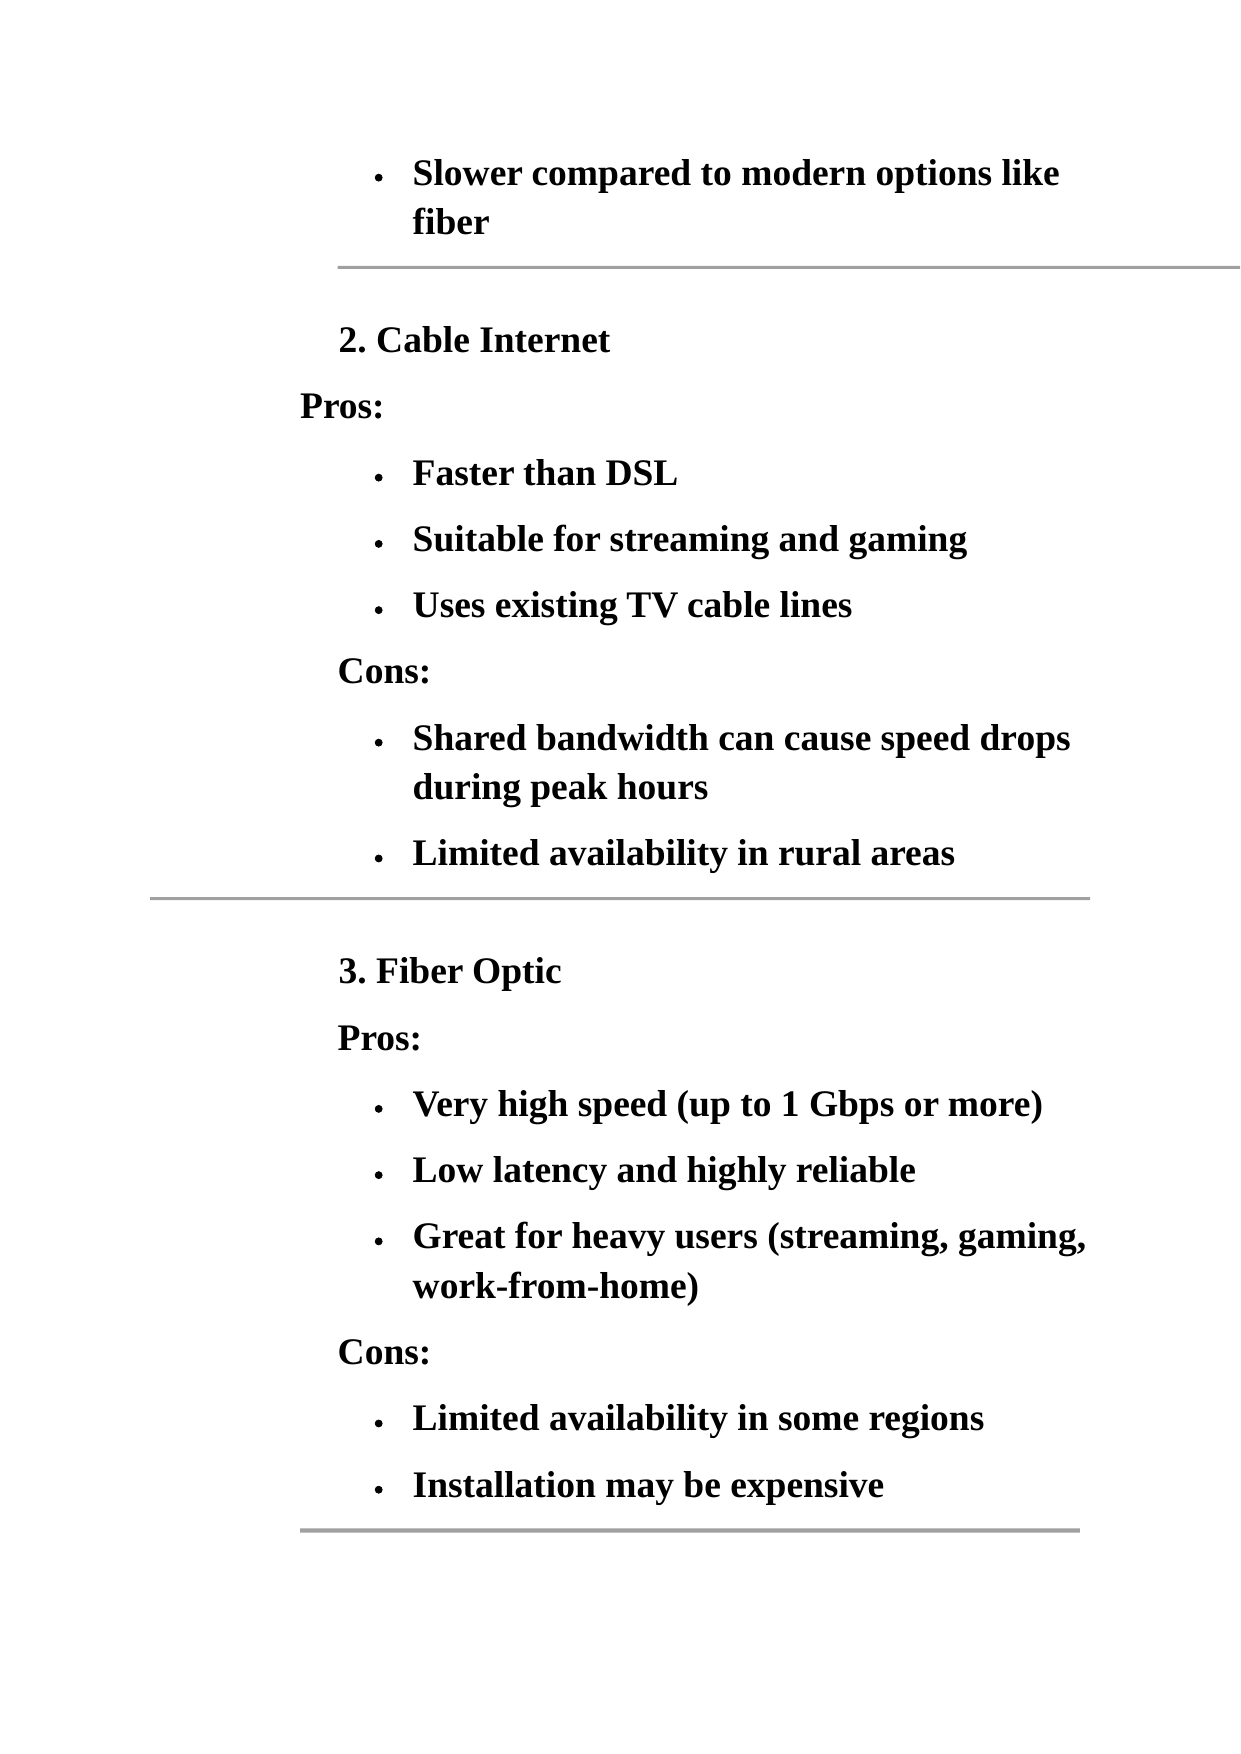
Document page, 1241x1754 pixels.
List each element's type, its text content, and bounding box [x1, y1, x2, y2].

list Uses existing TV cable lines [375, 582, 1090, 626]
list Installation may be expensive [375, 1462, 1090, 1505]
list Limited availability in rural areas [375, 831, 1090, 874]
list Limited availability in some regions [375, 1396, 1090, 1439]
text Pros: [300, 384, 1090, 427]
list Great for heavy users (streaming, gaming, work-from-home) [375, 1214, 1090, 1306]
list Faster than DSL [375, 450, 1090, 493]
text Pros: [337, 1015, 1090, 1058]
list Shared bandwidth can cause speed drops during peak hours [375, 715, 1090, 808]
text Cons: [337, 649, 1090, 692]
text ✅ 2. Cable Internet [300, 317, 1090, 361]
list Low latency and highly reliable [375, 1147, 1090, 1191]
text ✅ 3. Fiber Optic [300, 949, 1090, 992]
list Very high speed (up to 1 Gbps or more) [375, 1081, 1090, 1124]
text Cons: [337, 1329, 1090, 1373]
list Slower compared to modern options like fiber [375, 150, 1090, 243]
list Suitable for streaming and gaming [375, 516, 1090, 559]
